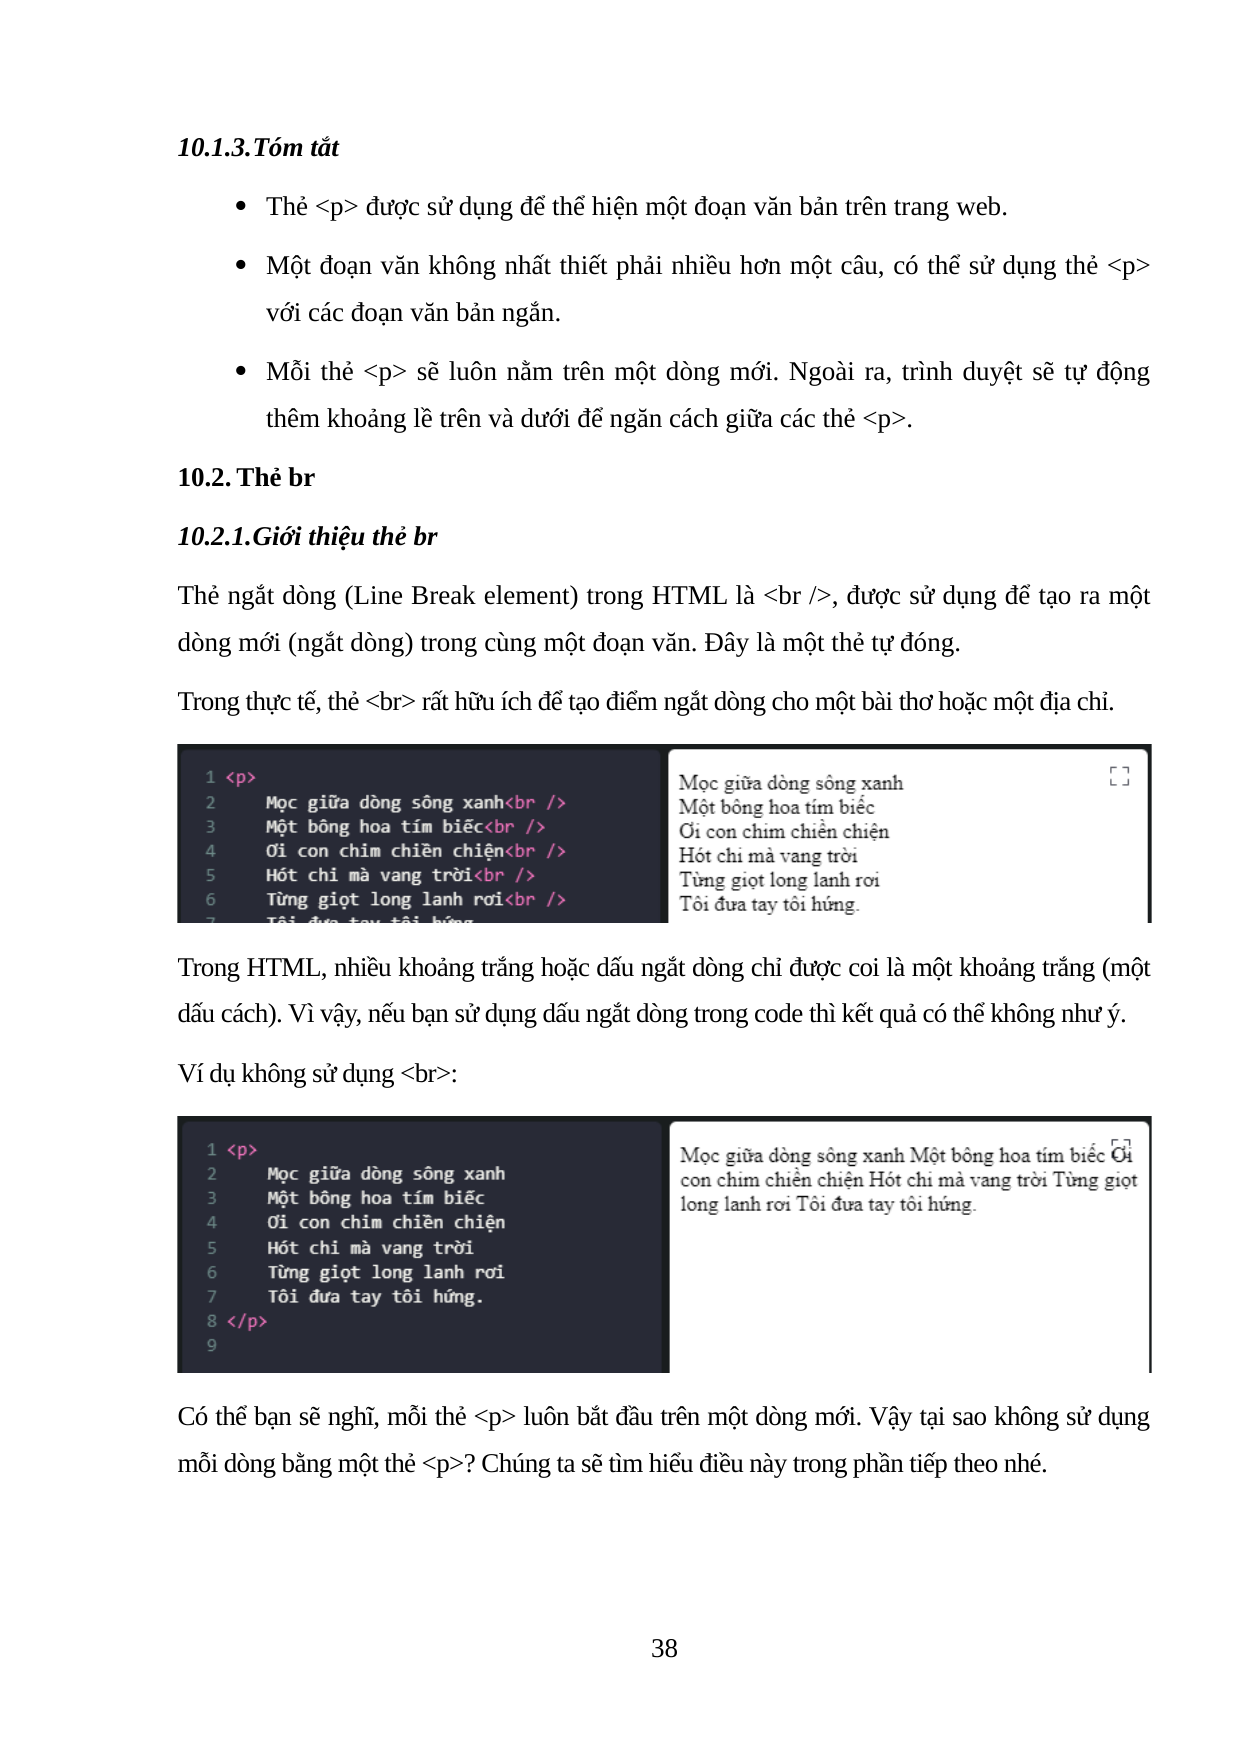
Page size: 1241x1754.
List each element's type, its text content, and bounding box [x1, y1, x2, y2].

text Có thể bạn sẽ nghĩ, mỗi thẻ <p> luôn bắt đầu trên một dòng mới. Vậy tại sao không sử dụng mỗi dòng bằng một thẻ <p>? Chúng ta sẽ tìm hiểu điều này trong phần tiếp theo nhé. [177, 1400, 1152, 1478]
subtitle Thẻ br [177, 461, 1152, 492]
text Ví dụ không sử dụng <br>: [177, 1057, 1152, 1088]
text Mỗi thẻ <p> sẽ luôn nằm trên một dòng mới. Ngoài ra, trình duyệt sẽ tự động thêm khoảng lề trên và dưới để ngăn cách giữa các thẻ <p>. [236, 355, 1152, 433]
picture [177, 1116, 1152, 1373]
text Trong HTML, nhiều khoảng trắng hoặc dấu ngắt dòng chỉ được coi là một khoảng trắng (một dấu cách). Vì vậy, nếu bạn sử dụng dấu ngắt dòng trong code thì kết quả có thể không như ý. [177, 951, 1152, 1029]
text Thẻ <p> được sử dụng để thể hiện một đoạn văn bản trên trang web. [236, 190, 1152, 221]
text Một đoạn văn không nhất thiết phải nhiều hơn một câu, có thể sử dụng thẻ <p> với các đoạn văn bản ngắn. [236, 249, 1152, 327]
text Thẻ ngắt dòng (Line Break element) trong HTML là <br />, được sử dụng để tạo ra một dòng mới (ngắt dòng) trong cùng một đoạn văn. Đây là một thẻ tự đóng. [177, 579, 1152, 657]
subtitle Tóm tắt [177, 131, 1152, 162]
text Trong thực tế, thẻ <br> rất hữu ích để tạo điểm ngắt dòng cho một bài thơ hoặc một địa chỉ. [177, 685, 1152, 716]
subtitle Giới thiệu thẻ br [177, 520, 1152, 551]
picture [177, 744, 1152, 923]
